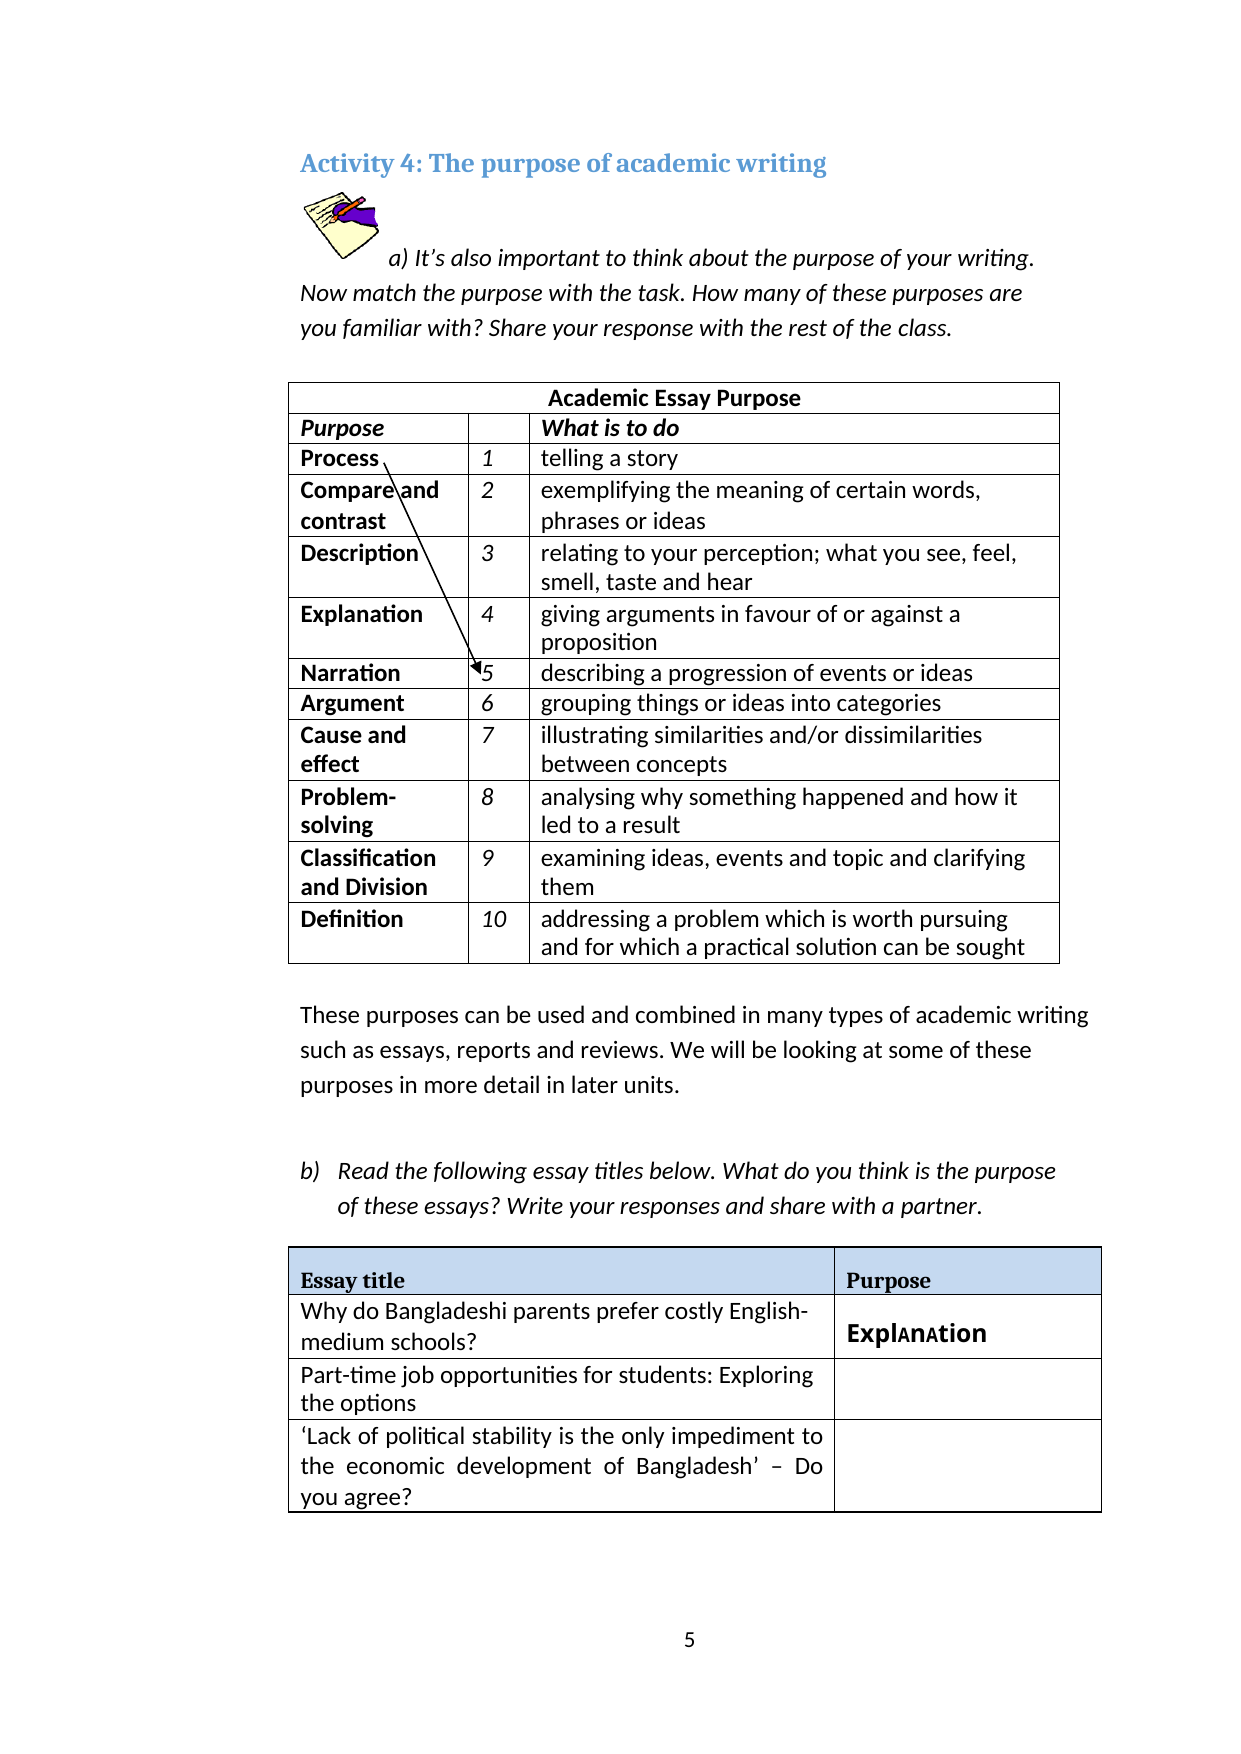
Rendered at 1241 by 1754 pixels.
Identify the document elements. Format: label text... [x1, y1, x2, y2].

table_cell [469, 414, 529, 443]
table_cell exemplifying the meaning of certain words, phrases or ideas [530, 475, 1059, 536]
table_cell analysing why something happened and how it led to a result [530, 781, 1059, 841]
table_cell 9 [469, 842, 529, 902]
table_cell 7 [469, 720, 529, 779]
table_cell 6 [469, 689, 529, 719]
table_cell 3 [469, 537, 529, 597]
table_cell [835, 1420, 1101, 1511]
table_cell 10 [469, 903, 529, 963]
table_cell Argument [289, 689, 468, 719]
table_cell Definition [289, 903, 468, 963]
table_cell examining ideas, events and topic and clarifying them [530, 842, 1059, 902]
table_cell [835, 1359, 1101, 1419]
table_cell Compare and contrast [289, 475, 468, 536]
text These purposes can be used and combined in many types of academic writing such as essays, reports and reviews. We will be looking at some of these purposes in more detail in later units. [300, 999, 1091, 1099]
table_cell Explanation [835, 1295, 1101, 1358]
table_cell 2 [469, 475, 529, 536]
table_header Academic Essay Purpose [289, 383, 1059, 413]
table_cell addressing a problem which is worth pursuing and for which a practical solution can be sought [530, 903, 1059, 963]
table_cell Why do Bangladeshi parents prefer costly English- medium schools? [289, 1295, 834, 1358]
table_cell ‘Lack of political stability is the only impediment to the economic development of Bangladesh’ – Do you agree? [289, 1420, 834, 1511]
list It’s also important to think about the purpose of your writing. Now match the purpose with the task. How many of these purposes are you familiar with? Share your response with the rest of the class. [300, 242, 1066, 342]
list Read the following essay titles below. What do you think is the purpose of these essays? Write your responses and share with a partner. [300, 1156, 1083, 1221]
table_cell relating to your perception; what you see, feel, smell, taste and hear [530, 537, 1059, 597]
table_cell Narration [289, 659, 468, 688]
table_cell Process [289, 444, 468, 473]
table_cell giving arguments in favour of or against a proposition [530, 598, 1059, 658]
table_cell Problem- solving [289, 781, 468, 841]
table_cell What is to do [530, 414, 1059, 443]
table_cell Purpose [289, 414, 468, 443]
table_cell Description [289, 537, 468, 597]
table_cell telling a story [530, 444, 1059, 473]
table_header Purpose [835, 1248, 1101, 1294]
table_header Essay title [289, 1248, 834, 1294]
subtitle Activity 4: The purpose of academic writing [300, 148, 1113, 179]
table_cell grouping things or ideas into categories [530, 689, 1059, 719]
table_cell 5 [469, 659, 529, 688]
table_cell 8 [469, 781, 529, 841]
table_cell 4 [469, 598, 529, 658]
picture [303, 192, 379, 242]
table_cell Part-time job opportunities for students: Exploring the options [289, 1359, 834, 1419]
table_cell 1 [469, 444, 529, 473]
table_cell Explanation [289, 598, 468, 658]
table_cell Cause and effect [289, 720, 468, 779]
table_cell Classification and Division [289, 842, 468, 902]
table_cell illustrating similarities and/or dissimilarities between concepts [530, 720, 1059, 779]
table_cell describing a progression of events or ideas [530, 659, 1059, 688]
